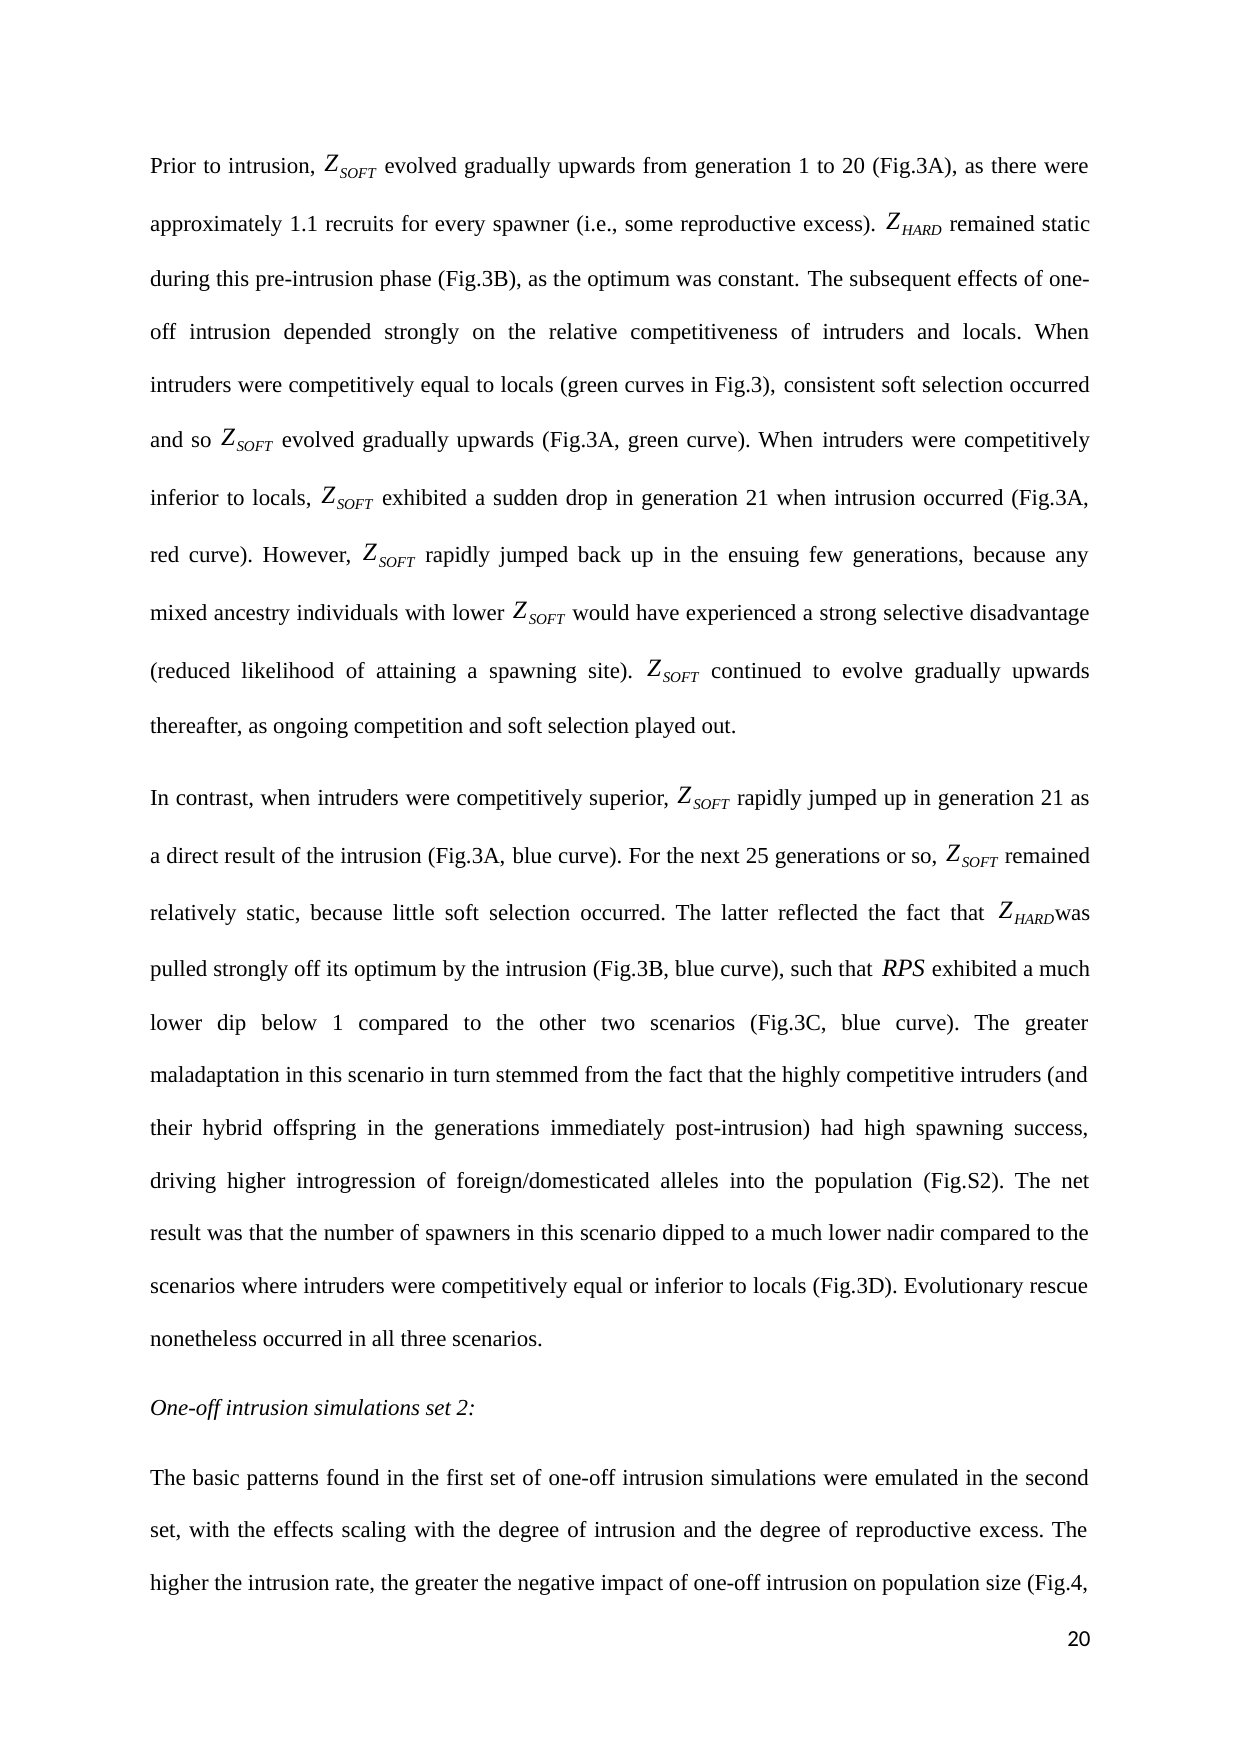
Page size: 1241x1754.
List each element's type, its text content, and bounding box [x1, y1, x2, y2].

text Prior to intrusion, evolved gradually upwards from generation 1 to 20 (Fig.3A), as there were approximately 1.1 recruits for every spawner (i.e., some reproductive excess). remained static during this pre-intrusion phase (Fig.3B), as the optimum was constant. The subsequent effects of one-off intrusion depended strongly on the relative competitiveness of intruders and locals. When intruders were competitively equal to locals (green curves in Fig.3), consistent soft selection occurred and so evolved gradually upwards (Fig.3A, green curve). When intruders were competitively inferior to locals, exhibited a sudden drop in generation 21 when intrusion occurred (Fig.3A, red curve). However, rapidly jumped back up in the ensuing few generations, because any mixed ancestry individuals with lower would have experienced a strong selective disadvantage (reduced likelihood of attaining a spawning site). continued to evolve gradually upwards thereafter, as ongoing competition and soft selection played out. [150, 150, 1090, 738]
text One-off intrusion simulations set 2: [150, 1394, 1090, 1421]
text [150, 1463, 1090, 1595]
text In contrast, when intruders were competitively superior, rapidly jumped up in generation 21 as a direct result of the intrusion (Fig.3A, blue curve). For the next 25 generations or so, remained relatively static, because little soft selection occurred. The latter reflected the fact that was pulled strongly off its optimum by the intrusion (Fig.3B, blue curve), such that exhibited a much lower dip below 1 compared to the other two scenarios (Fig.3C, blue curve). The greater maladaptation in this scenario in turn stemmed from the fact that the highly competitive intruders (and their hybrid offspring in the generations immediately post-intrusion) had high spawning success, driving higher introgression of foreign/domesticated alleles into the population (Fig.S2). The net result was that the number of spawners in this scenario dipped to a much lower nadir compared to the scenarios where intruders were competitively equal or inferior to locals (Fig.3D). Evolutionary rescue nonetheless occurred in all three scenarios. [150, 781, 1090, 1351]
